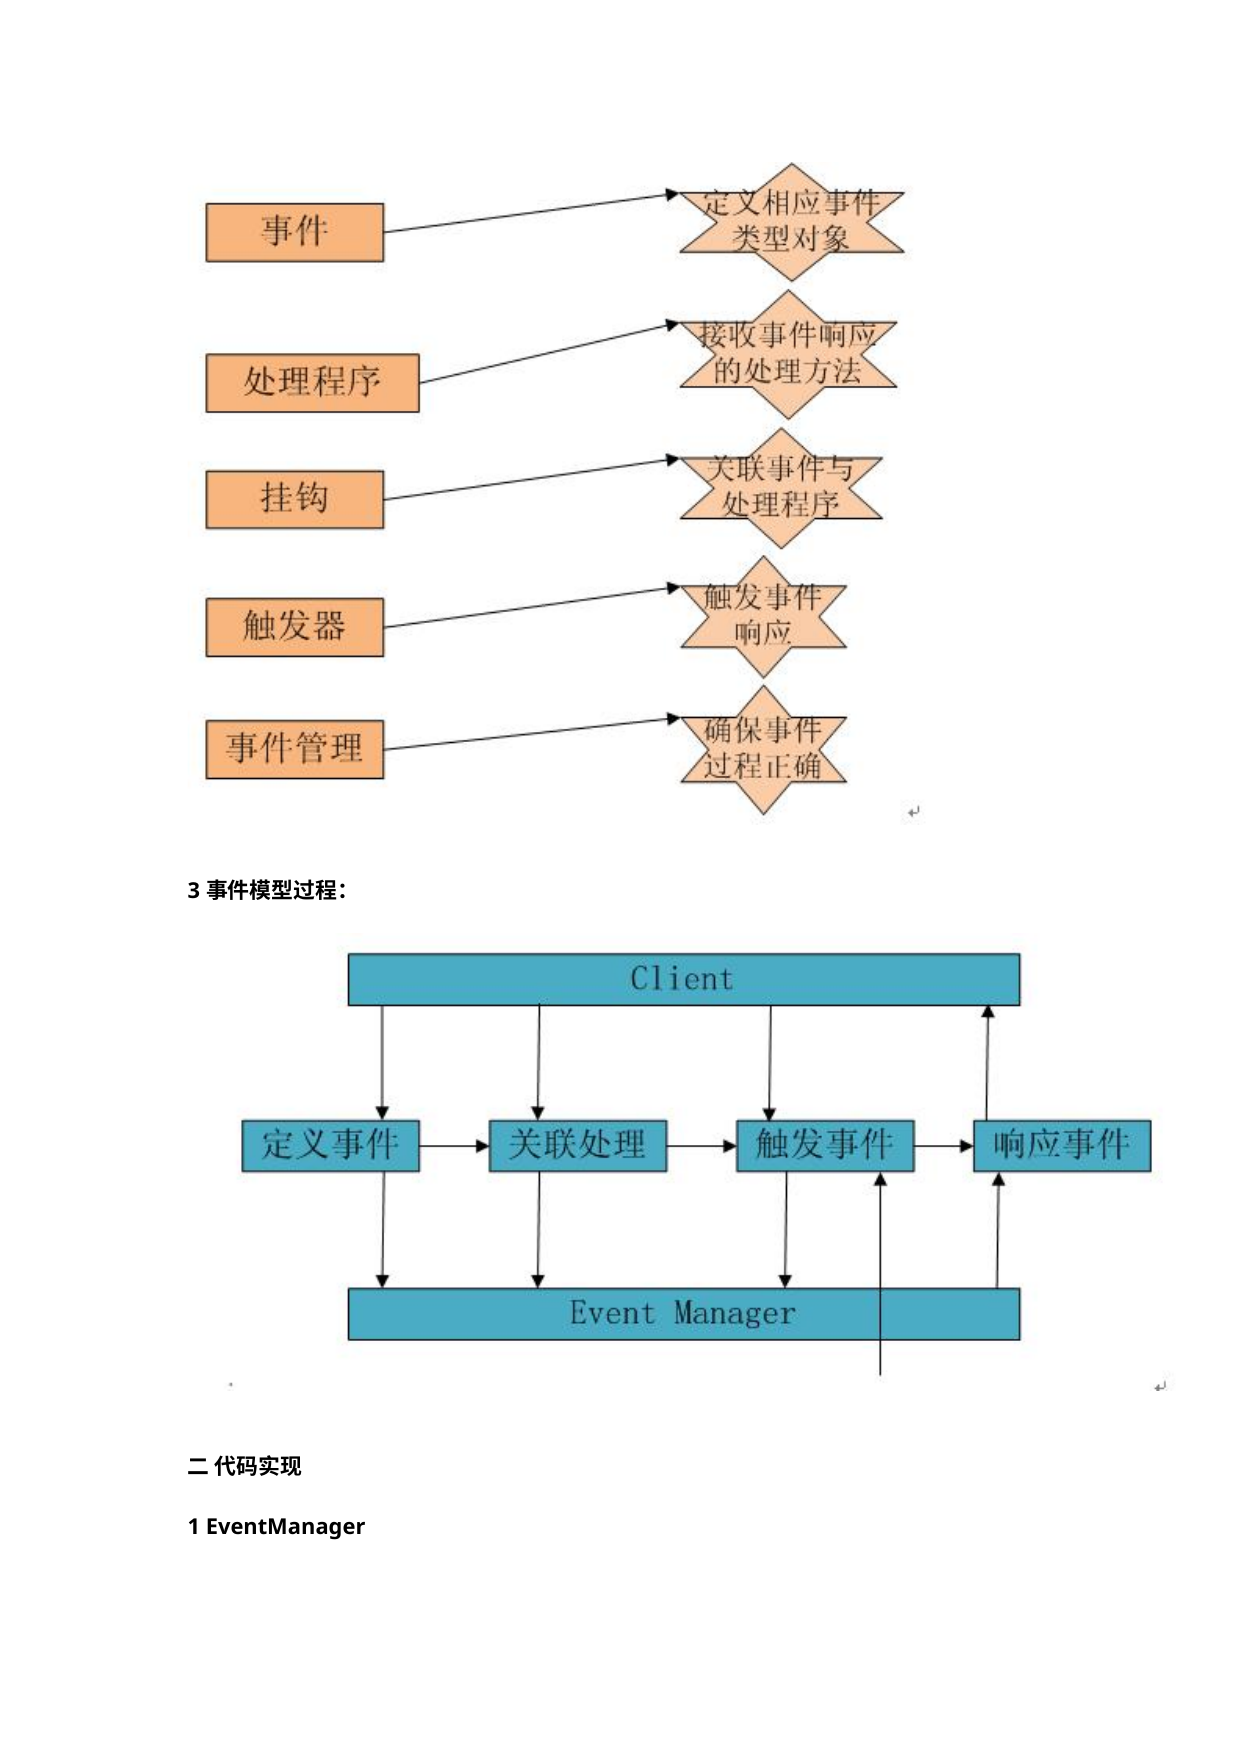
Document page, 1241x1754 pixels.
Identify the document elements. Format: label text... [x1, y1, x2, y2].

text 1 EventManager [187, 1509, 1053, 1542]
picture [187, 162, 1029, 825]
text 3 事件模型过程： [187, 873, 1053, 905]
text 二 代码实现 [187, 1449, 1053, 1481]
picture [187, 933, 1241, 1391]
